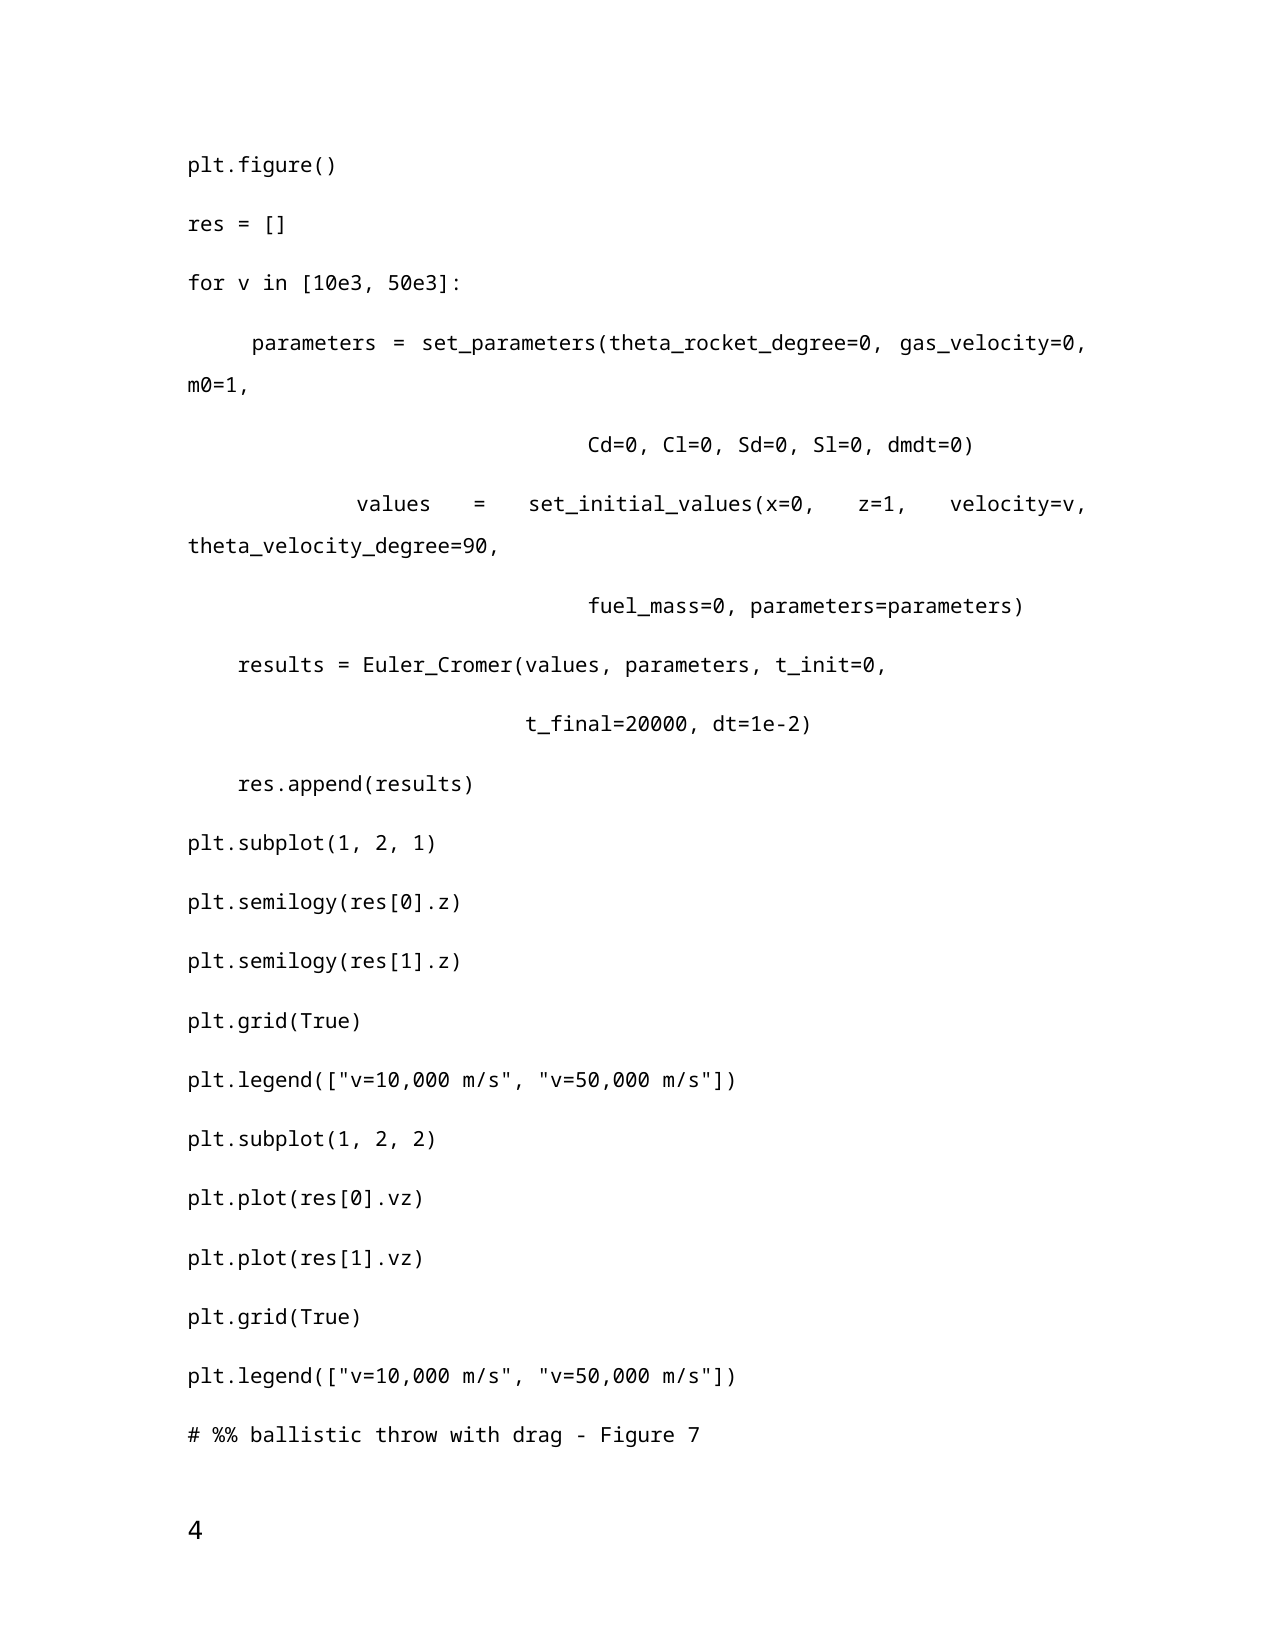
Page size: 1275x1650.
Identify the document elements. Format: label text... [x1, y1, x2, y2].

text plt.grid(True) [187, 1006, 1087, 1034]
text plt.grid(True) [187, 1302, 1087, 1331]
text plt.semilogy(res[1].z) [187, 946, 1087, 975]
text parameters = set_parameters(theta_rocket_degree=0, gas_velocity=0, m0=1, [187, 328, 1087, 399]
text for v in [10e3, 50e3]: [187, 268, 1087, 297]
text plt.semilogy(res[0].z) [187, 887, 1087, 916]
text plt.plot(res[1].vz) [187, 1243, 1087, 1271]
text values = set_initial_values(x=0, z=1, velocity=v, theta_velocity_degree=90, [187, 489, 1087, 560]
text plt.legend(["v=10,000 m/s", "v=50,000 m/s"]) [187, 1361, 1087, 1390]
text plt.subplot(1, 2, 1) [187, 828, 1087, 856]
text fuel_mass=0, parameters=parameters) [187, 591, 1087, 619]
text Cd=0, Cl=0, Sd=0, Sl=0, dmdt=0) [187, 430, 1087, 458]
text res.append(results) [187, 769, 1087, 797]
text t_final=20000, dt=1e-2) [187, 709, 1087, 738]
text # %% ballistic throw with drag - Figure 7 [187, 1421, 1087, 1449]
text res = [] [187, 209, 1087, 238]
text plt.figure() [187, 150, 1087, 178]
text plt.legend(["v=10,000 m/s", "v=50,000 m/s"]) [187, 1065, 1087, 1093]
text plt.plot(res[0].vz) [187, 1183, 1087, 1212]
text plt.subplot(1, 2, 2) [187, 1124, 1087, 1153]
text results = Euler_Cromer(values, parameters, t_init=0, [187, 650, 1087, 678]
